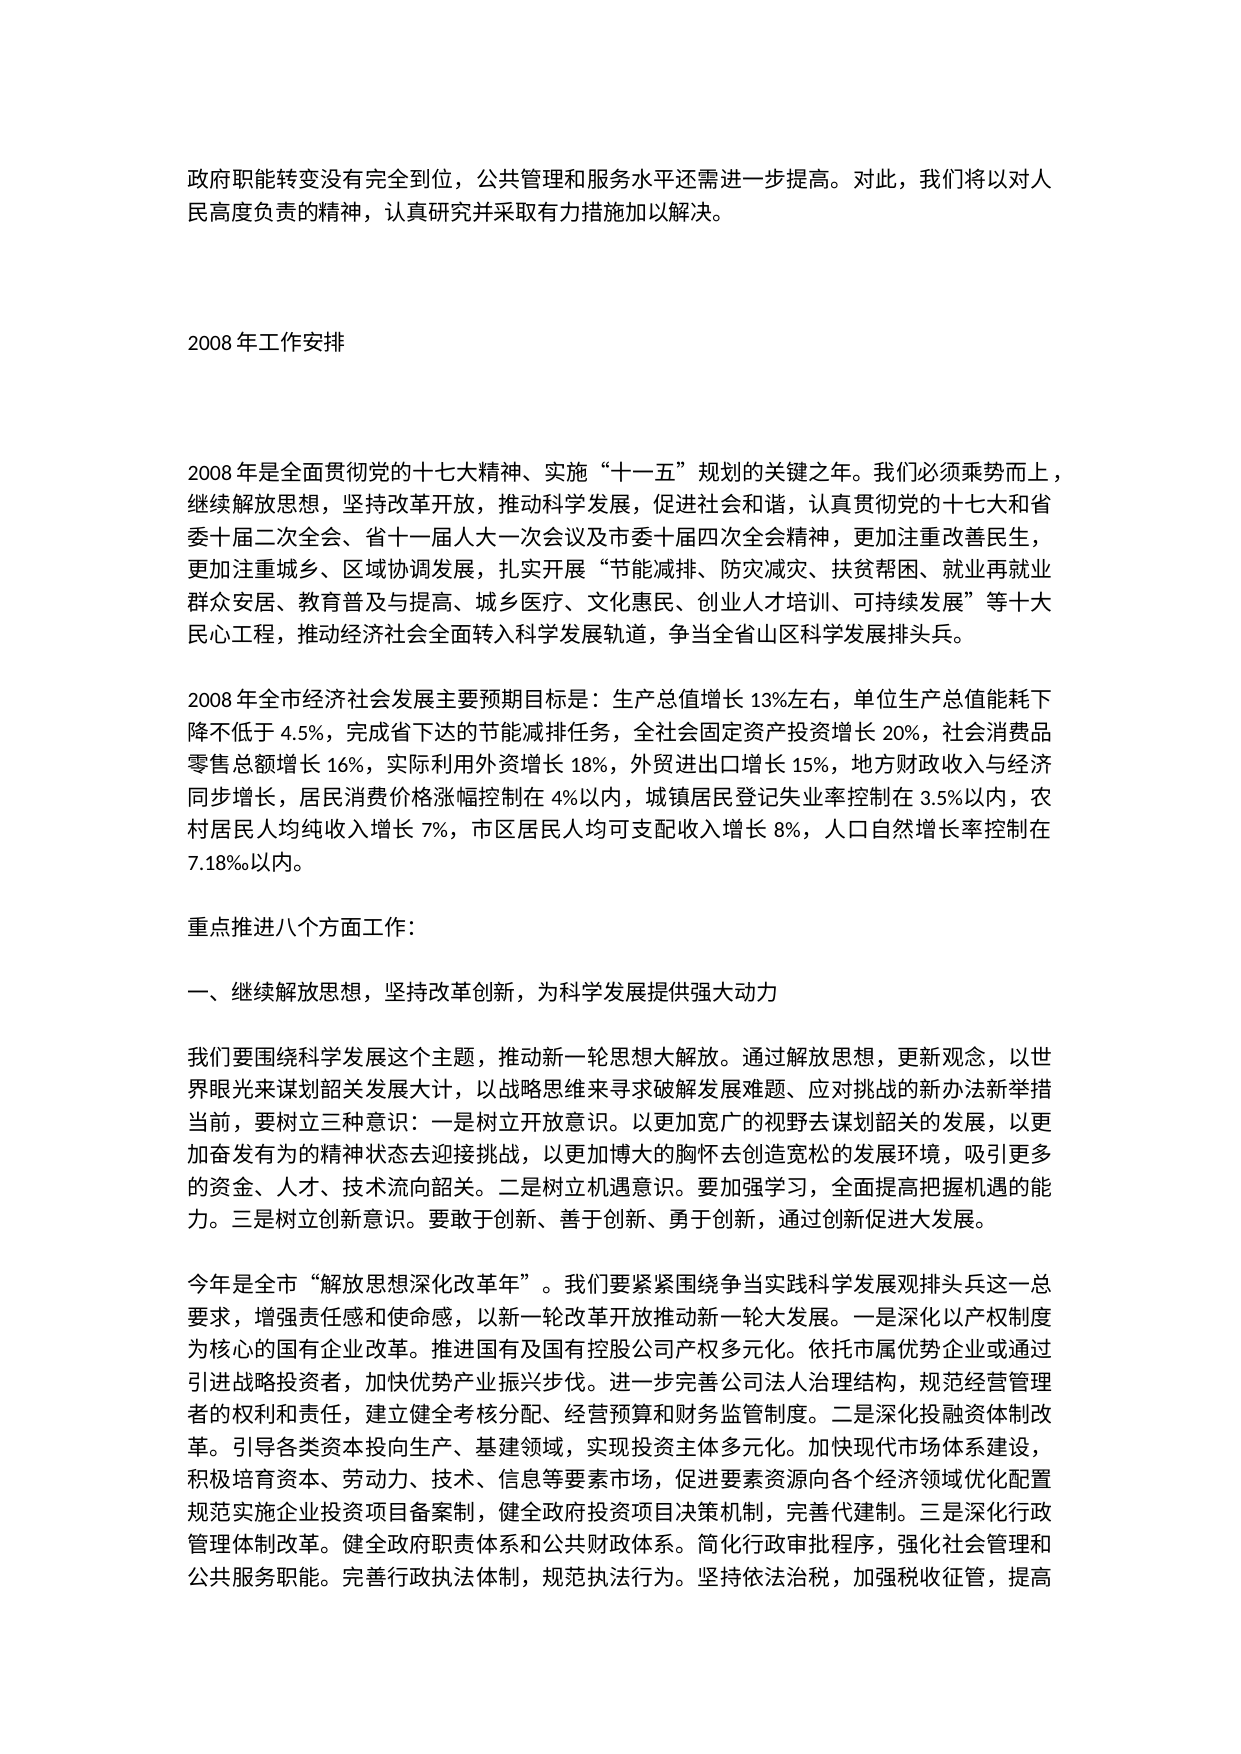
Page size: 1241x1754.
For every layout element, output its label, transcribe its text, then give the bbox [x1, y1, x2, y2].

text 一、继续解放思想，坚持改革创新，为科学发展提供强大动力 [187, 974, 1053, 1007]
text 我们要围绕科学发展这个主题，推动新一轮思想大解放。通过解放思想，更新观念，以世界眼光来谋划韶关发展大计，以战略思维来寻求破解发展难题、应对挑战的新办法新举措。当前，要树立三种意识：一是树立开放意识。以更加宽广的视野去谋划韶关的发展，以更加奋发有为的精神状态去迎接挑战，以更加博大的胸怀去创造宽松的发展环境，吸引更多的资金、人才、技术流向韶关。二是树立机遇意识。要加强学习，全面提高把握机遇的能力。三是树立创新意识。要敢于创新、善于创新、勇于创新，通过创新促进大发展。 [187, 1039, 1053, 1234]
text 2008年工作安排 [187, 324, 1053, 357]
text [187, 162, 1053, 227]
text 2008年全市经济社会发展主要预期目标是：生产总值增长13%左右，单位生产总值能耗下降不低于4.5%，完成省下达的节能减排任务，全社会固定资产投资增长20%，社会消费品零售总额增长16%，实际利用外资增长18%，外贸进出口增长15%，地方财政收入与经济同步增长，居民消费价格涨幅控制在4%以内，城镇居民登记失业率控制在3.5%以内，农村居民人均纯收入增长7%，市区居民人均可支配收入增长8%，人口自然增长率控制在7.18‰以内。 [187, 682, 1053, 877]
text 2008年是全面贯彻党的十七大精神、实施“十一五”规划的关键之年。我们必须乘势而上，继续解放思想，坚持改革开放，推动科学发展，促进社会和谐，认真贯彻党的十七大和省委十届二次全会、省十一届人大一次会议及市委十届四次全会精神，更加注重改善民生，更加注重城乡、区域协调发展，扎实开展“节能减排、防灾减灾、扶贫帮困、就业再就业、群众安居、教育普及与提高、城乡医疗、文化惠民、创业人才培训、可持续发展”等十大民心工程，推动经济社会全面转入科学发展轨道，争当全省山区科学发展排头兵。 [187, 454, 1053, 649]
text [187, 1267, 1053, 1592]
text 重点推进八个方面工作： [187, 909, 1053, 942]
